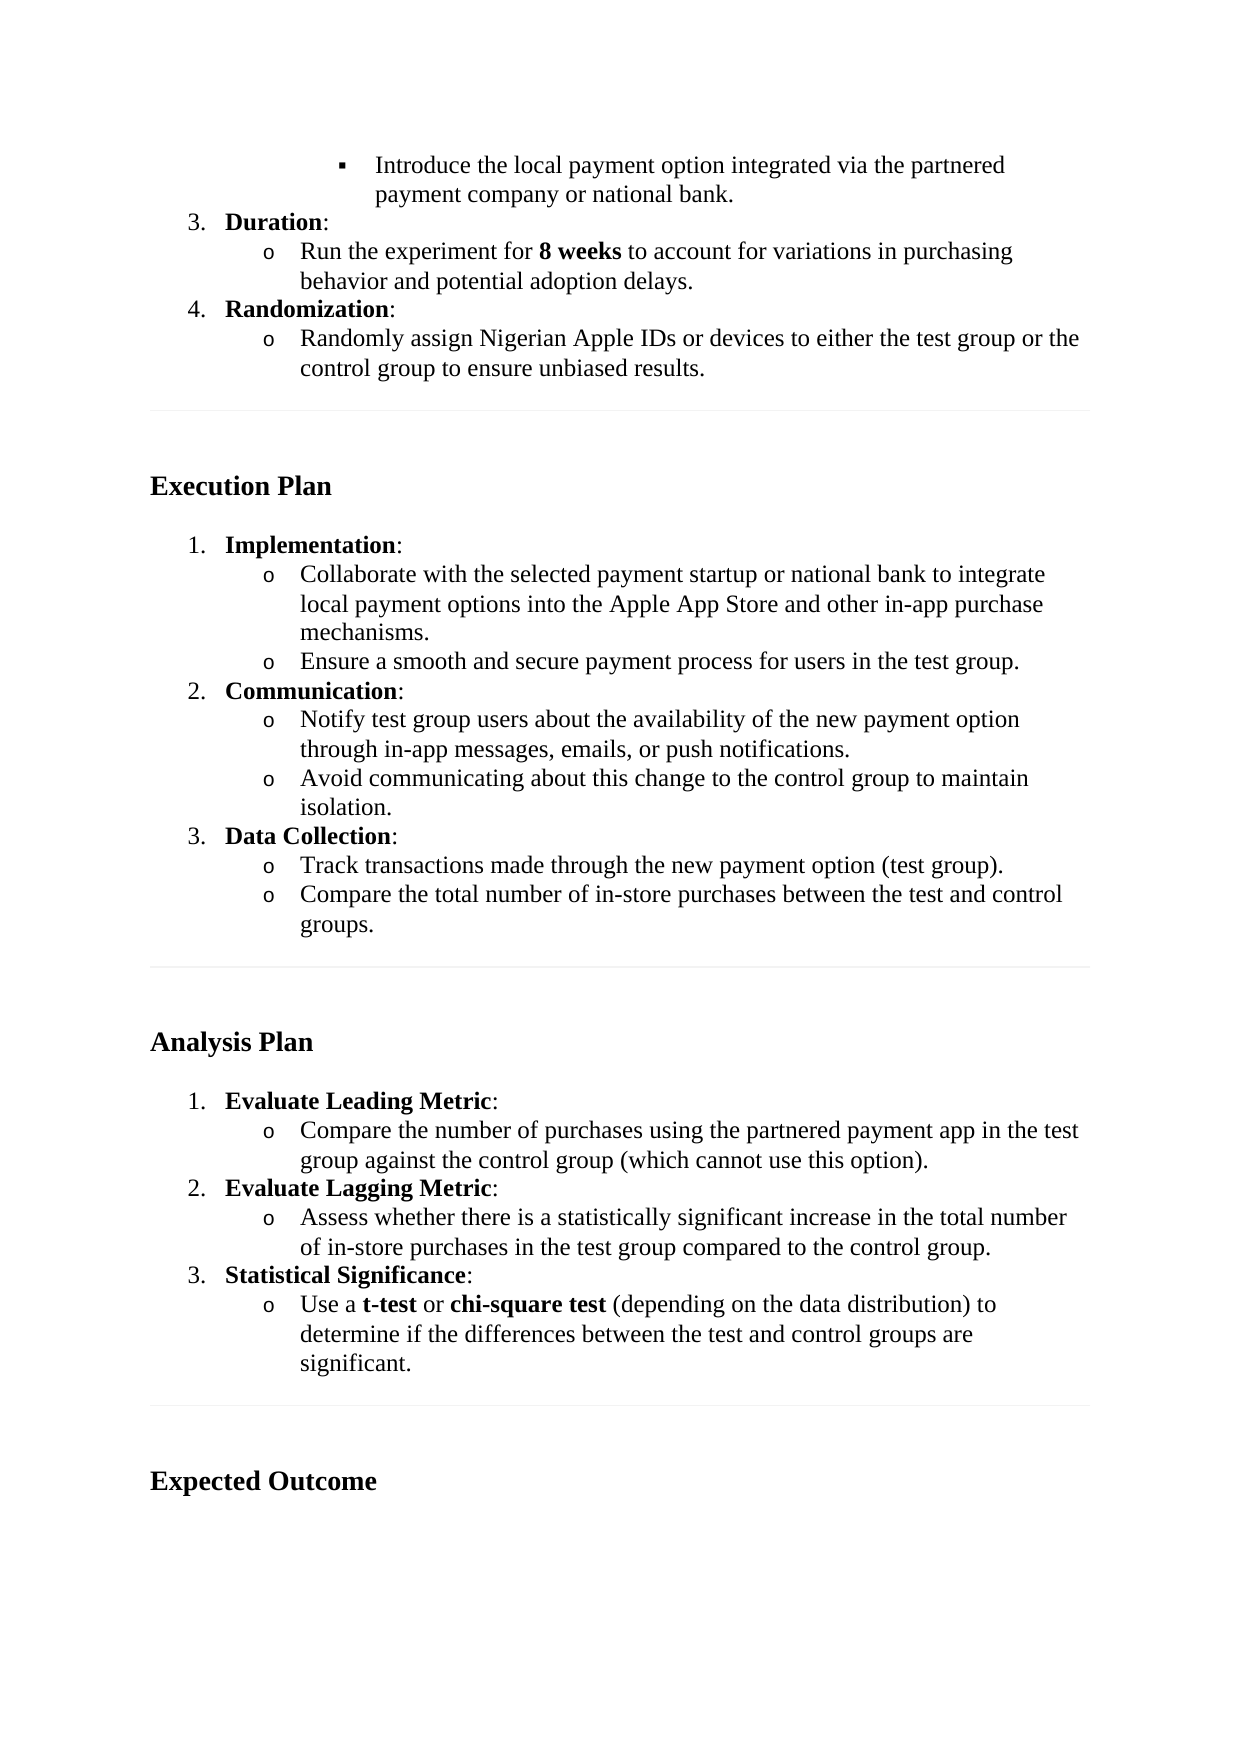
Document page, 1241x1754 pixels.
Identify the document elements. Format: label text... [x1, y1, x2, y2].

list Ensure a smooth and secure payment process for users in the test group. [262, 646, 1090, 676]
list Evaluate Leading Metric: [187, 1086, 1090, 1115]
list Communication: [187, 676, 1090, 704]
text Execution Plan [150, 469, 1090, 501]
list Collaborate with the selected payment startup or national bank to integrate local payment options into the Apple App Store and other in-app purchase mechanisms. [262, 559, 1090, 646]
list Avoid communicating about this change to the control group to maintain isolation. [262, 763, 1090, 821]
list Evaluate Lagging Metric: [187, 1173, 1090, 1202]
list Statistical Significance: [187, 1261, 1090, 1289]
list Use a t-test or chi-square test (depending on the data distribution) to determine if the differences between the test and control groups are significant. [262, 1289, 1090, 1376]
list Compare the total number of in-store purchases between the test and control groups. [262, 879, 1090, 938]
list Introduce the local payment option integrated via the partnered payment company or national bank. [337, 150, 1090, 207]
list Implementation: [187, 530, 1090, 559]
list Assess whether there is a statistically significant increase in the total number of in-store purchases in the test group compared to the control group. [262, 1202, 1090, 1261]
list Track transactions made through the new payment option (test group). [262, 850, 1090, 879]
text Expected Outcome [150, 1463, 1090, 1496]
list Notify test group users about the availability of the new payment option through in-app messages, emails, or push notifications. [262, 704, 1090, 763]
list Duration: [187, 207, 1090, 236]
list Run the experiment for 8 weeks to account for variations in purchasing behavior and potential adoption delays. [262, 236, 1090, 294]
list Data Collection: [187, 821, 1090, 850]
list Randomization: [187, 294, 1090, 323]
list Randomly assign Nigerian Apple IDs or devices to either the test group or the control group to ensure unbiased results. [262, 323, 1090, 382]
list Compare the number of purchases using the partnered payment app in the test group against the control group (which cannot use this option). [262, 1115, 1090, 1173]
text Analysis Plan [150, 1025, 1090, 1057]
